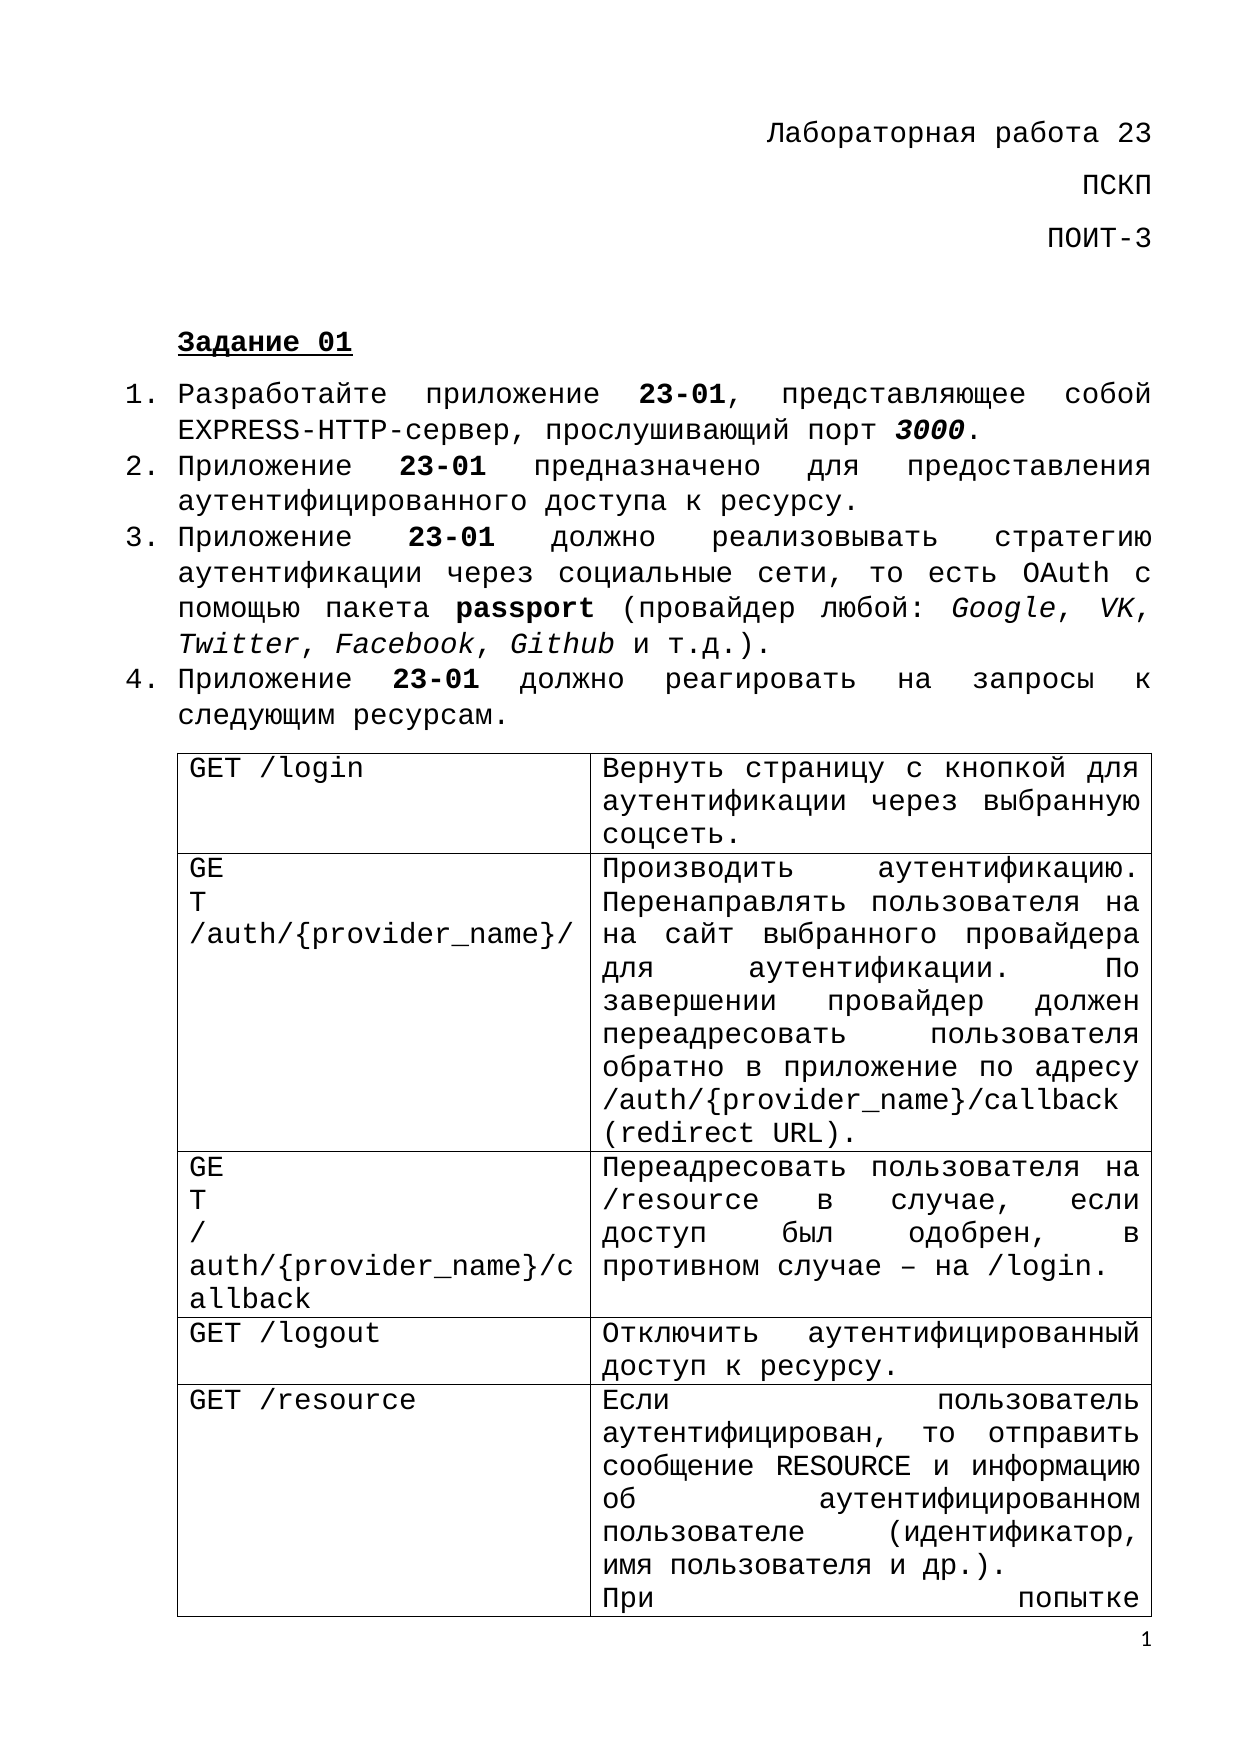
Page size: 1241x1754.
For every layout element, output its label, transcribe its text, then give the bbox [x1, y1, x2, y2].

list Разработайте приложение 23-01, представляющее собой EXPRESS-HTTP-сервер, прослушивающий порт 3000. [177, 379, 1152, 448]
table_cell GET /resource [178, 1385, 590, 1616]
table_cell GET /logout [178, 1318, 590, 1384]
table_cell Переадресовать пользователя на /resource в случае, если доступ был одобрен, в противном случае – на /login. [591, 1152, 1151, 1317]
text Лабораторная работа 23 [177, 118, 1152, 151]
list Приложение 23-01 предназначено для предоставления аутентифицированного доступа к ресурсу. [177, 451, 1152, 519]
list Приложение 23-01 должно реализовывать стратегию аутентификации через социальные сети, то есть OAuth с помощью пакета passport (провайдер любой: Google, VK, Twitter, Facebook, Github и т.д.). [177, 522, 1152, 662]
table_cell GET /auth/{provider_name}/ [178, 854, 590, 1151]
table_cell GET /auth/{provider_name}/callback [178, 1152, 590, 1317]
text ПСКП [177, 170, 1152, 203]
text ПОИТ-3 [177, 223, 1152, 256]
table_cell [591, 1385, 1151, 1616]
table_header GET /login [178, 754, 590, 853]
table_cell Отключить аутентифицированный доступ к ресурсу. [591, 1318, 1151, 1384]
text Задание 01 [177, 327, 1152, 360]
table_header Вернуть страницу с кнопкой для аутентификации через выбранную соцсеть. [591, 754, 1151, 853]
table_cell Производить аутентификацию. Перенаправлять пользователя на на сайт выбранного провайдера для аутентификации. По завершении провайдер должен переадресовать пользователя обратно в приложение по адресу /auth/{provider_name}/callback (redirect URL). [591, 854, 1151, 1151]
list Приложение 23-01 должно реагировать на запросы к следующим ресурсам. [177, 664, 1152, 733]
